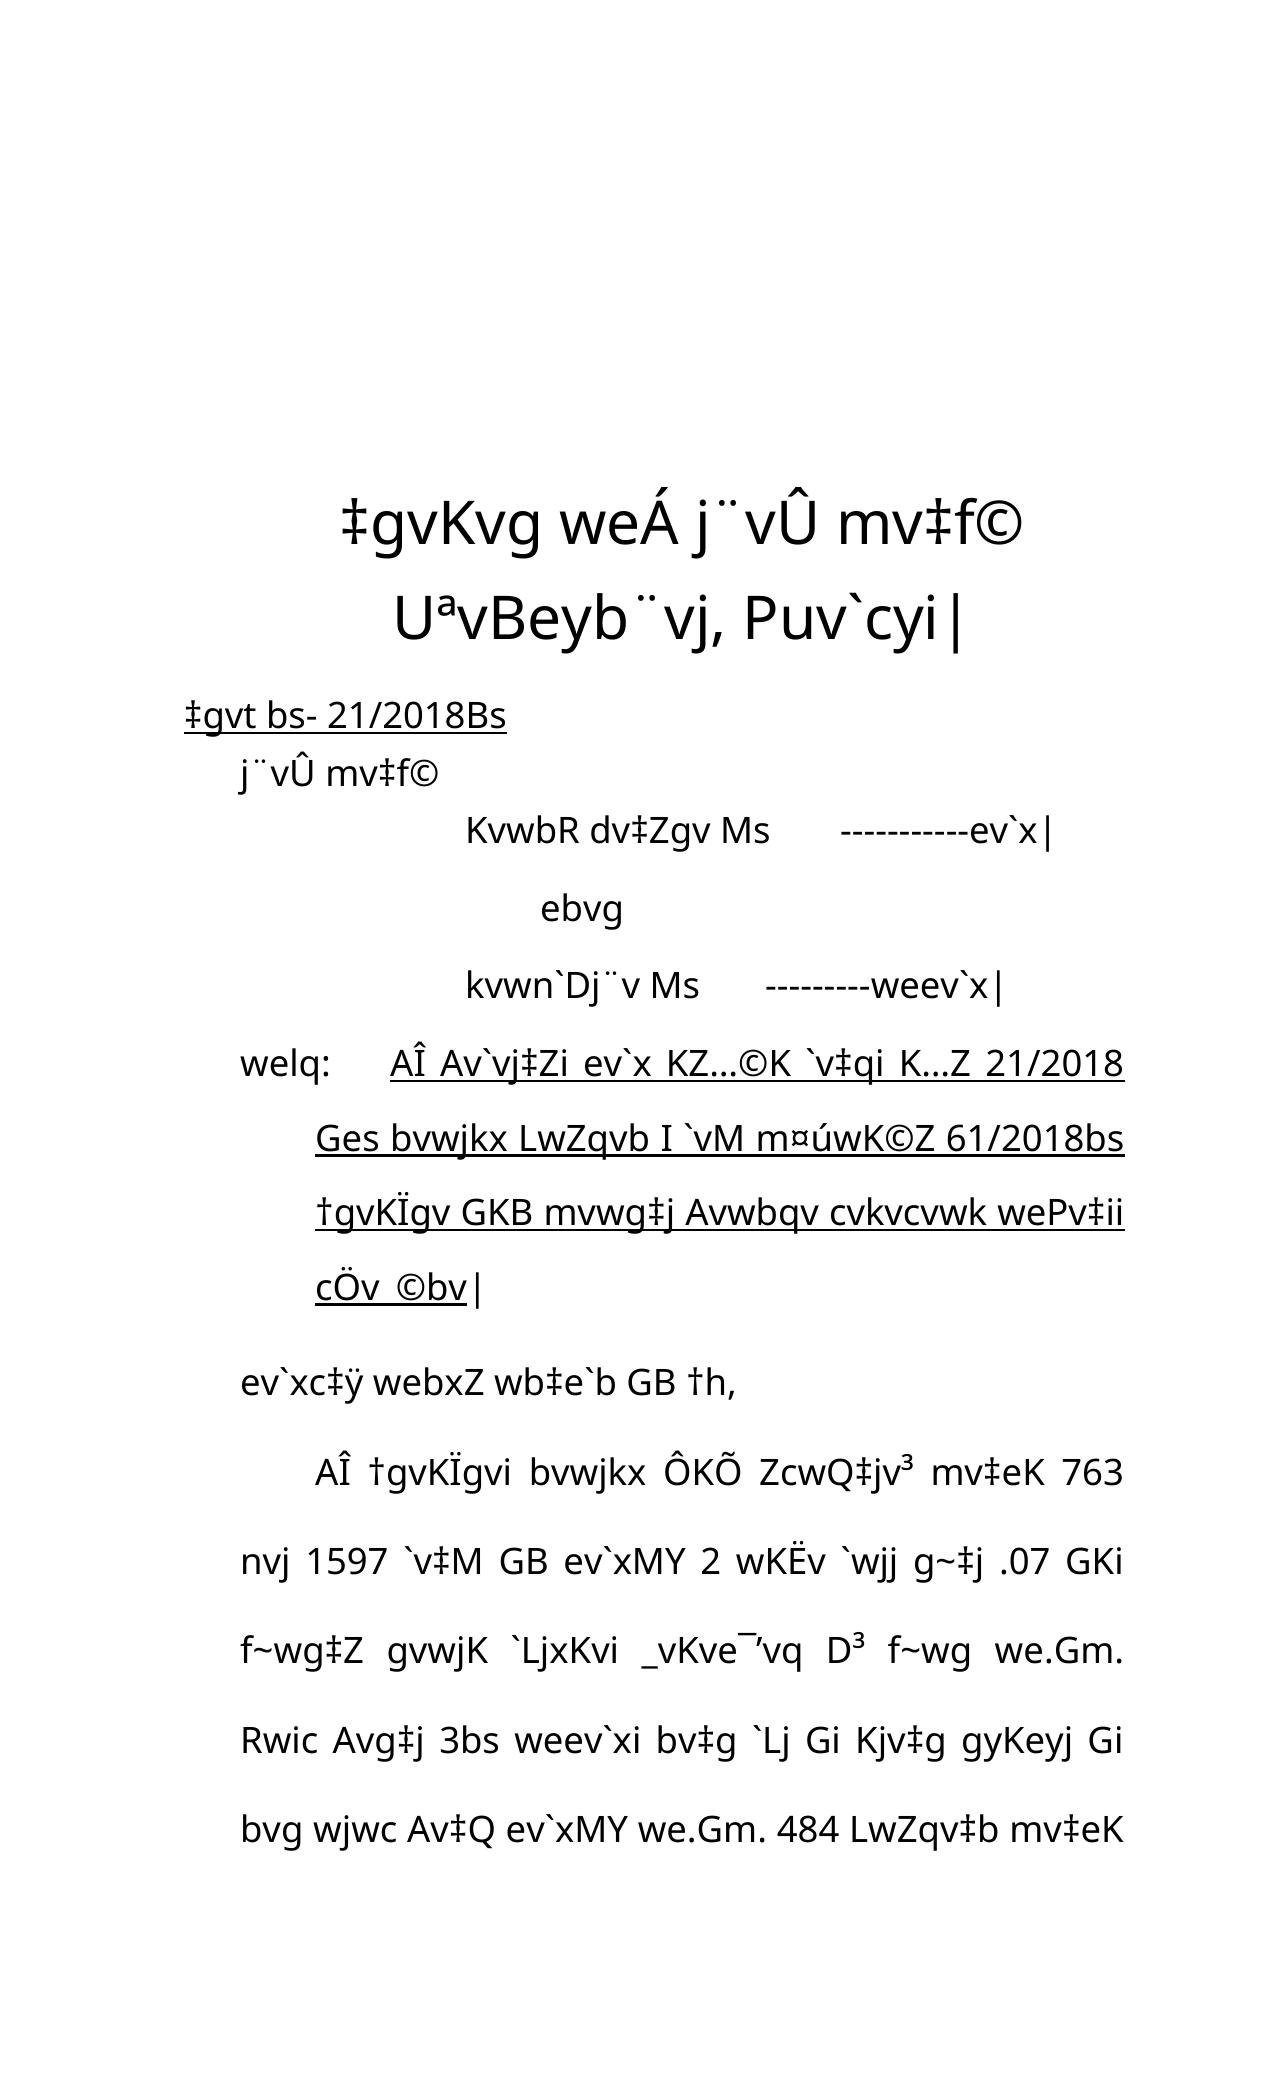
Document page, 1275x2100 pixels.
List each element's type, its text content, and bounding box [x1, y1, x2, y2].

text ‡gvKvg weÁ j¨vÛ mv‡f© UªvBeyb¨vj, Puv`cyi| [240, 480, 1125, 657]
text j¨vÛ mv‡f© [240, 747, 1125, 797]
text kvwn`Dj¨v Ms ---------weev`x| [465, 960, 1125, 1010]
text welq: AÎ Av`vj‡Zi ev`x KZ…©K `v‡qi K…Z 21/2018 Ges bvwjkx LwZqvb I `vM m¤úwK©Z 61/2018bs †gvKÏgv GKB mvwg‡j Avwbqv cvkvcvwk wePv‡ii cÖv_©bv| [240, 1038, 1125, 1311]
text ebvg [465, 882, 1125, 932]
text ‡gvt bs- 21/2018Bs [184, 690, 1125, 740]
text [240, 1446, 1125, 1853]
text ev`xc‡ÿ webxZ wb‡e`b GB †h, [240, 1357, 1125, 1406]
text KvwbR dv‡Zgv Ms -----------ev`x| [465, 804, 1125, 854]
